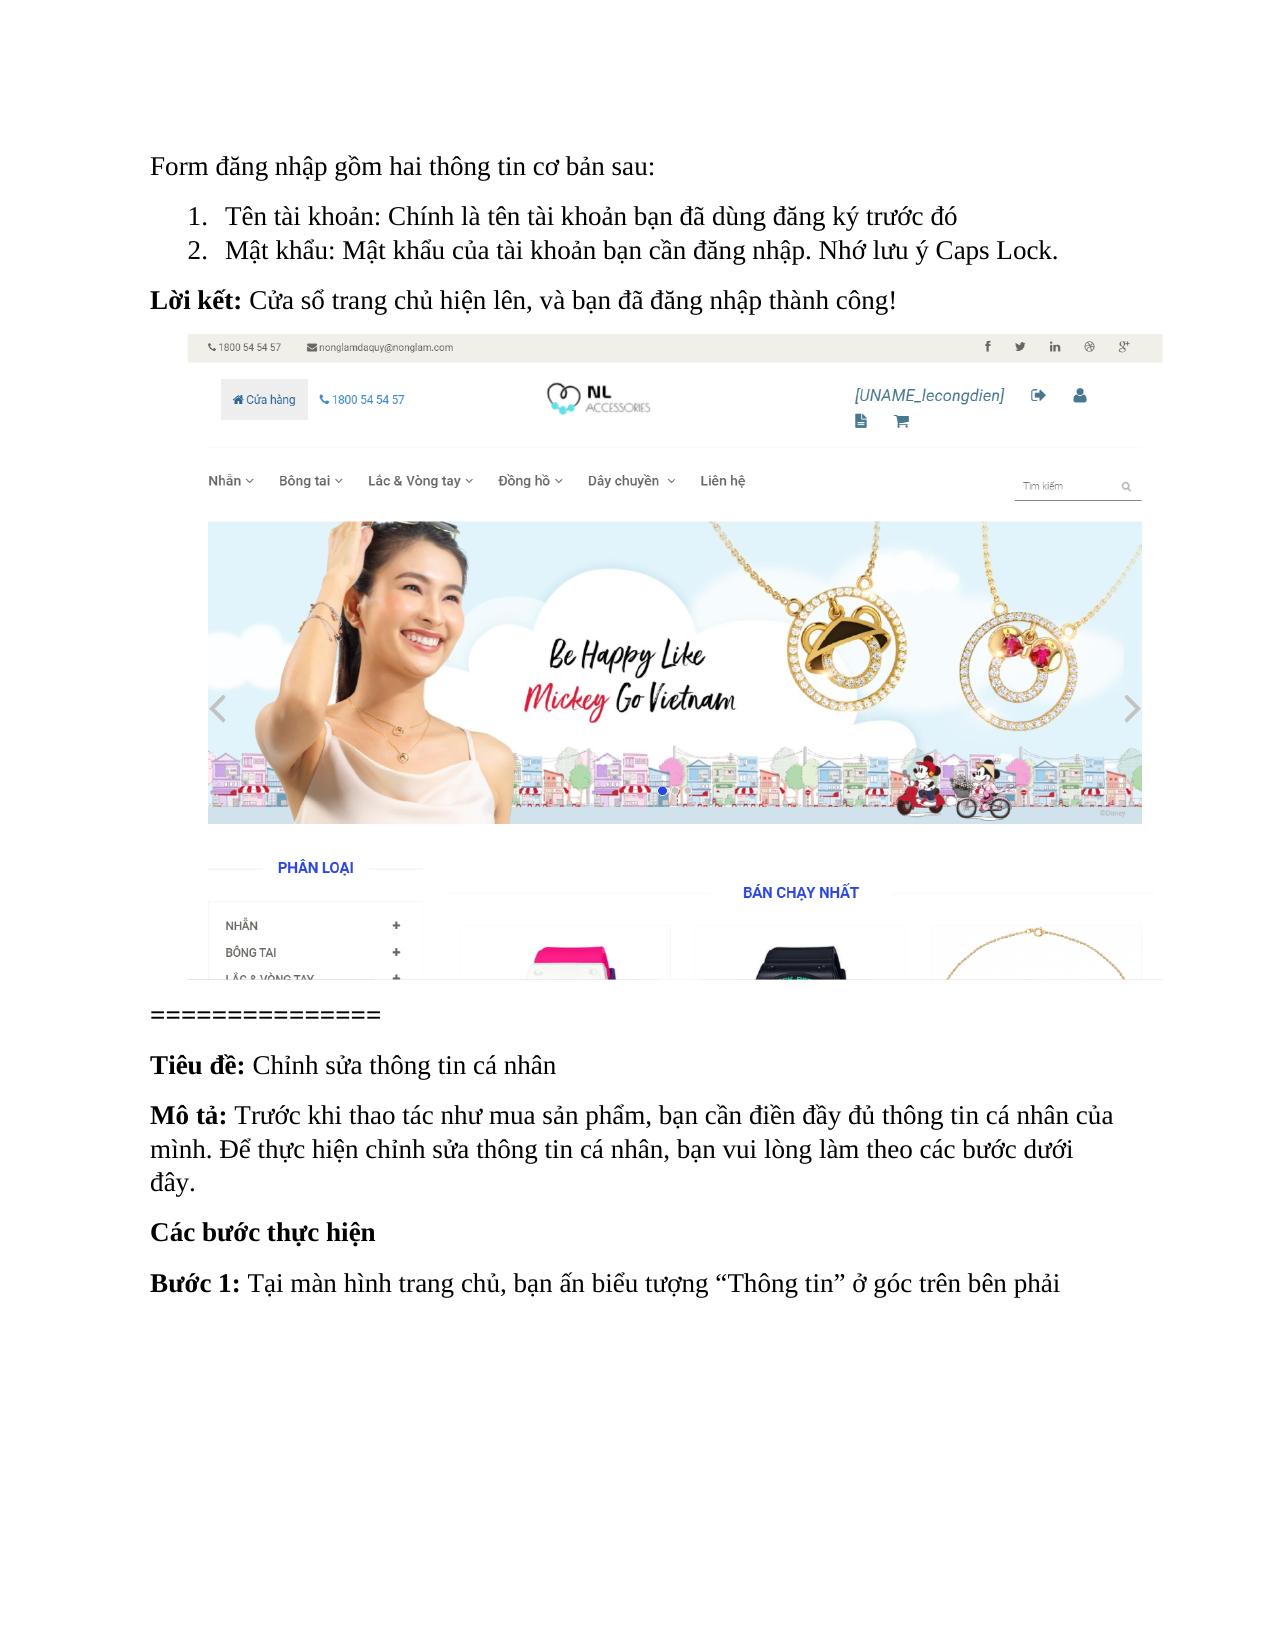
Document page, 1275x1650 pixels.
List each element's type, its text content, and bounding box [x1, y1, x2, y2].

text Mô tả: Trước khi thao tác như mua sản phẩm, bạn cần điền đầy đủ thông tin cá nhân của mình. Để thực hiện chỉnh sửa thông tin cá nhân, bạn vui lòng làm theo các bước dưới đây. [150, 1099, 1125, 1197]
text Các bước thực hiện [150, 1217, 1125, 1248]
text =============== [150, 999, 1125, 1030]
picture [187, 334, 1163, 980]
text Form đăng nhập gồm hai thông tin cơ bản sau: [150, 150, 1125, 181]
text Lời kết: Cửa sổ trang chủ hiện lên, và bạn đã đăng nhập thành công! [150, 284, 1125, 315]
list Mật khẩu: Mật khẩu của tài khoản bạn cần đăng nhập. Nhớ lưu ý Caps Lock. [187, 234, 1125, 265]
text Tiêu đề: Chỉnh sửa thông tin cá nhân [150, 1049, 1125, 1080]
list Tên tài khoản: Chính là tên tài khoản bạn đã dùng đăng ký trước đó [187, 200, 1125, 231]
text Bước 1: Tại màn hình trang chủ, bạn ấn biểu tượng “Thông tin” ở góc trên bên phải [150, 1267, 1125, 1298]
